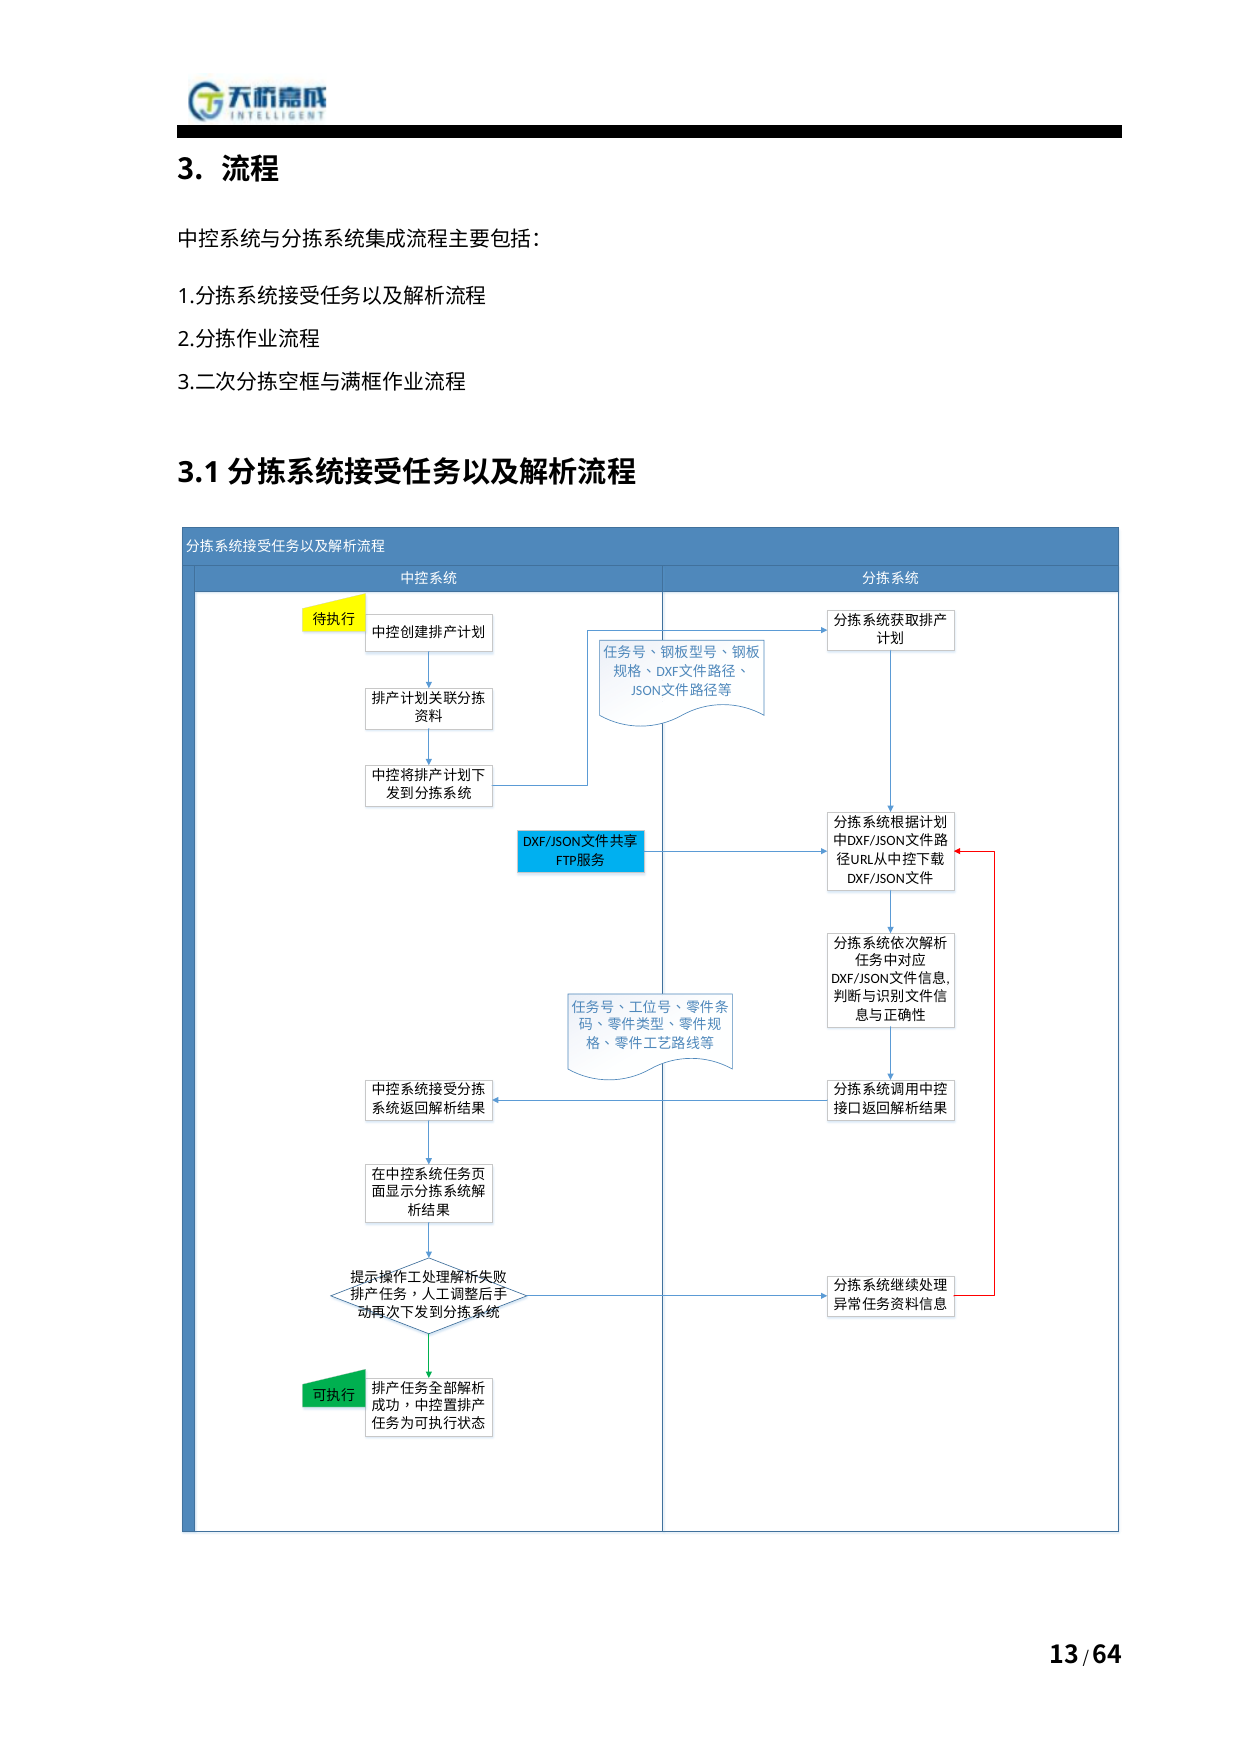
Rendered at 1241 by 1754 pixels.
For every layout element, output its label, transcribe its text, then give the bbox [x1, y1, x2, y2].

text 1.分拣系统接受任务以及解析流程 [177, 280, 1122, 310]
table_cell 调用方 [599, 639, 765, 723]
picture [177, 73, 340, 125]
subtitle 中控系统与分拣系统集成流程主要包括： [177, 222, 1122, 252]
text 2.分拣作业流程 [177, 322, 1122, 353]
subtitle 流程 [177, 138, 1122, 188]
text 3.二次分拣空框与满框作业流程 [177, 365, 1122, 396]
subtitle 3.1 分拣系统接受任务以及解析流程 [177, 449, 1122, 491]
